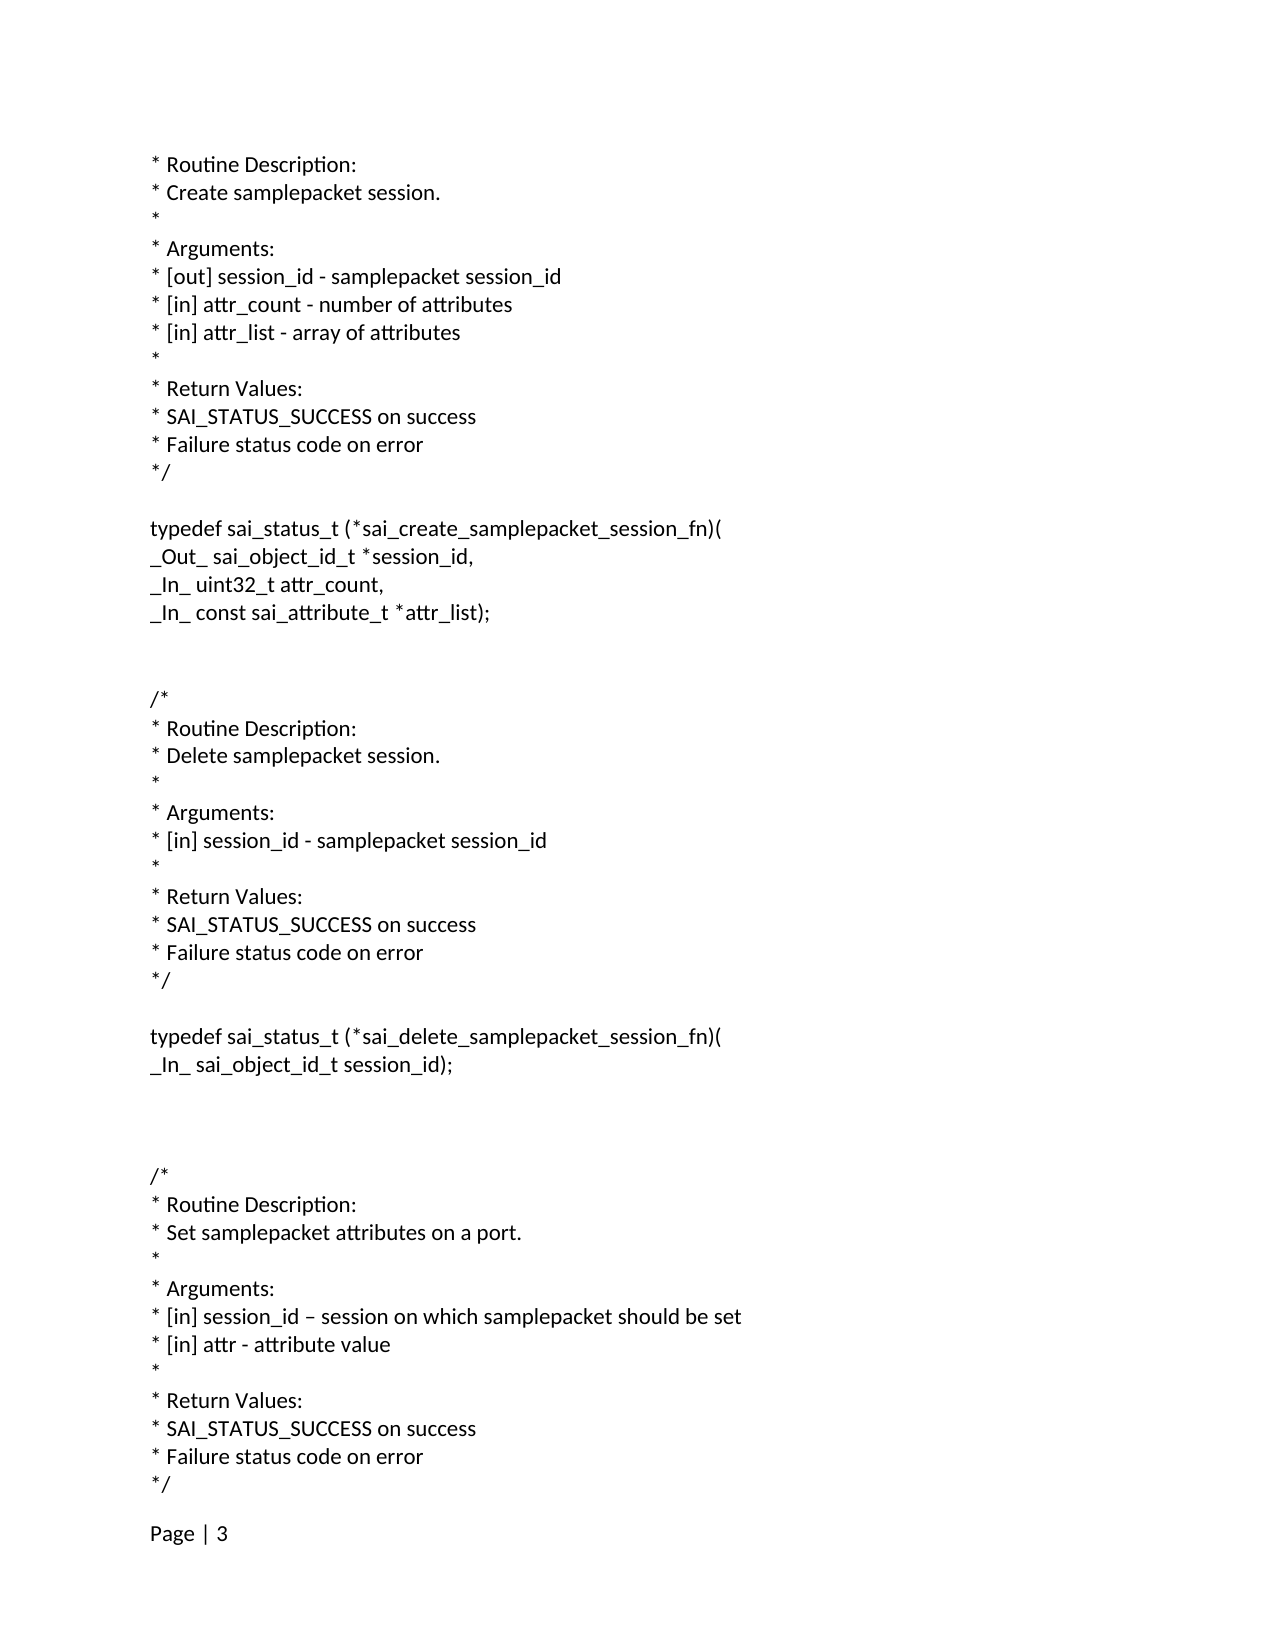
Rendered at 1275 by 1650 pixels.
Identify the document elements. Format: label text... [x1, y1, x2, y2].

text * SAI_STATUS_SUCCESS on success [150, 402, 1125, 430]
text * [150, 854, 1125, 882]
text * Return Values: [150, 1386, 1125, 1414]
text /* [150, 686, 1125, 714]
text * Failure status code on error [150, 1442, 1125, 1470]
text * Failure status code on error [150, 938, 1125, 966]
text */ [150, 458, 1125, 486]
text _Out_ sai_object_id_t *session_id, [150, 542, 1125, 570]
text * [in] session_id – session on which samplepacket should be set [150, 1302, 1125, 1330]
text * SAI_STATUS_SUCCESS on success [150, 1414, 1125, 1442]
text /* [150, 1162, 1125, 1190]
text * [150, 1358, 1125, 1386]
text * Set samplepacket attributes on a port. [150, 1218, 1125, 1246]
text * [150, 206, 1125, 234]
text * Routine Description: [150, 150, 1125, 178]
text * Arguments: [150, 798, 1125, 826]
text * [out] session_id - samplepacket session_id [150, 262, 1125, 290]
text _In_ sai_object_id_t session_id); [150, 1050, 1125, 1078]
text typedef sai_status_t (*sai_create_samplepacket_session_fn)( [150, 514, 1125, 542]
text * [in] attr_count - number of attributes [150, 290, 1125, 318]
text */ [150, 966, 1125, 994]
text * Return Values: [150, 882, 1125, 910]
text typedef sai_status_t (*sai_delete_samplepacket_session_fn)( [150, 1022, 1125, 1050]
text * Arguments: [150, 234, 1125, 262]
text * Failure status code on error [150, 430, 1125, 458]
text */ [150, 1470, 1125, 1498]
text * [in] session_id - samplepacket session_id [150, 826, 1125, 854]
text * Create samplepacket session. [150, 178, 1125, 206]
text * Routine Description: [150, 1190, 1125, 1218]
text * [in] attr_list - array of attributes [150, 318, 1125, 346]
text * Return Values: [150, 374, 1125, 402]
text * [in] attr - attribute value [150, 1330, 1125, 1358]
text * Routine Description: [150, 714, 1125, 742]
text * Arguments: [150, 1274, 1125, 1302]
text _In_ uint32_t attr_count, [150, 570, 1125, 598]
text * SAI_STATUS_SUCCESS on success [150, 910, 1125, 938]
text * [150, 770, 1125, 798]
text * [150, 1246, 1125, 1274]
text _In_ const sai_attribute_t *attr_list); [150, 598, 1125, 626]
text * Delete samplepacket session. [150, 742, 1125, 770]
text * [150, 346, 1125, 374]
